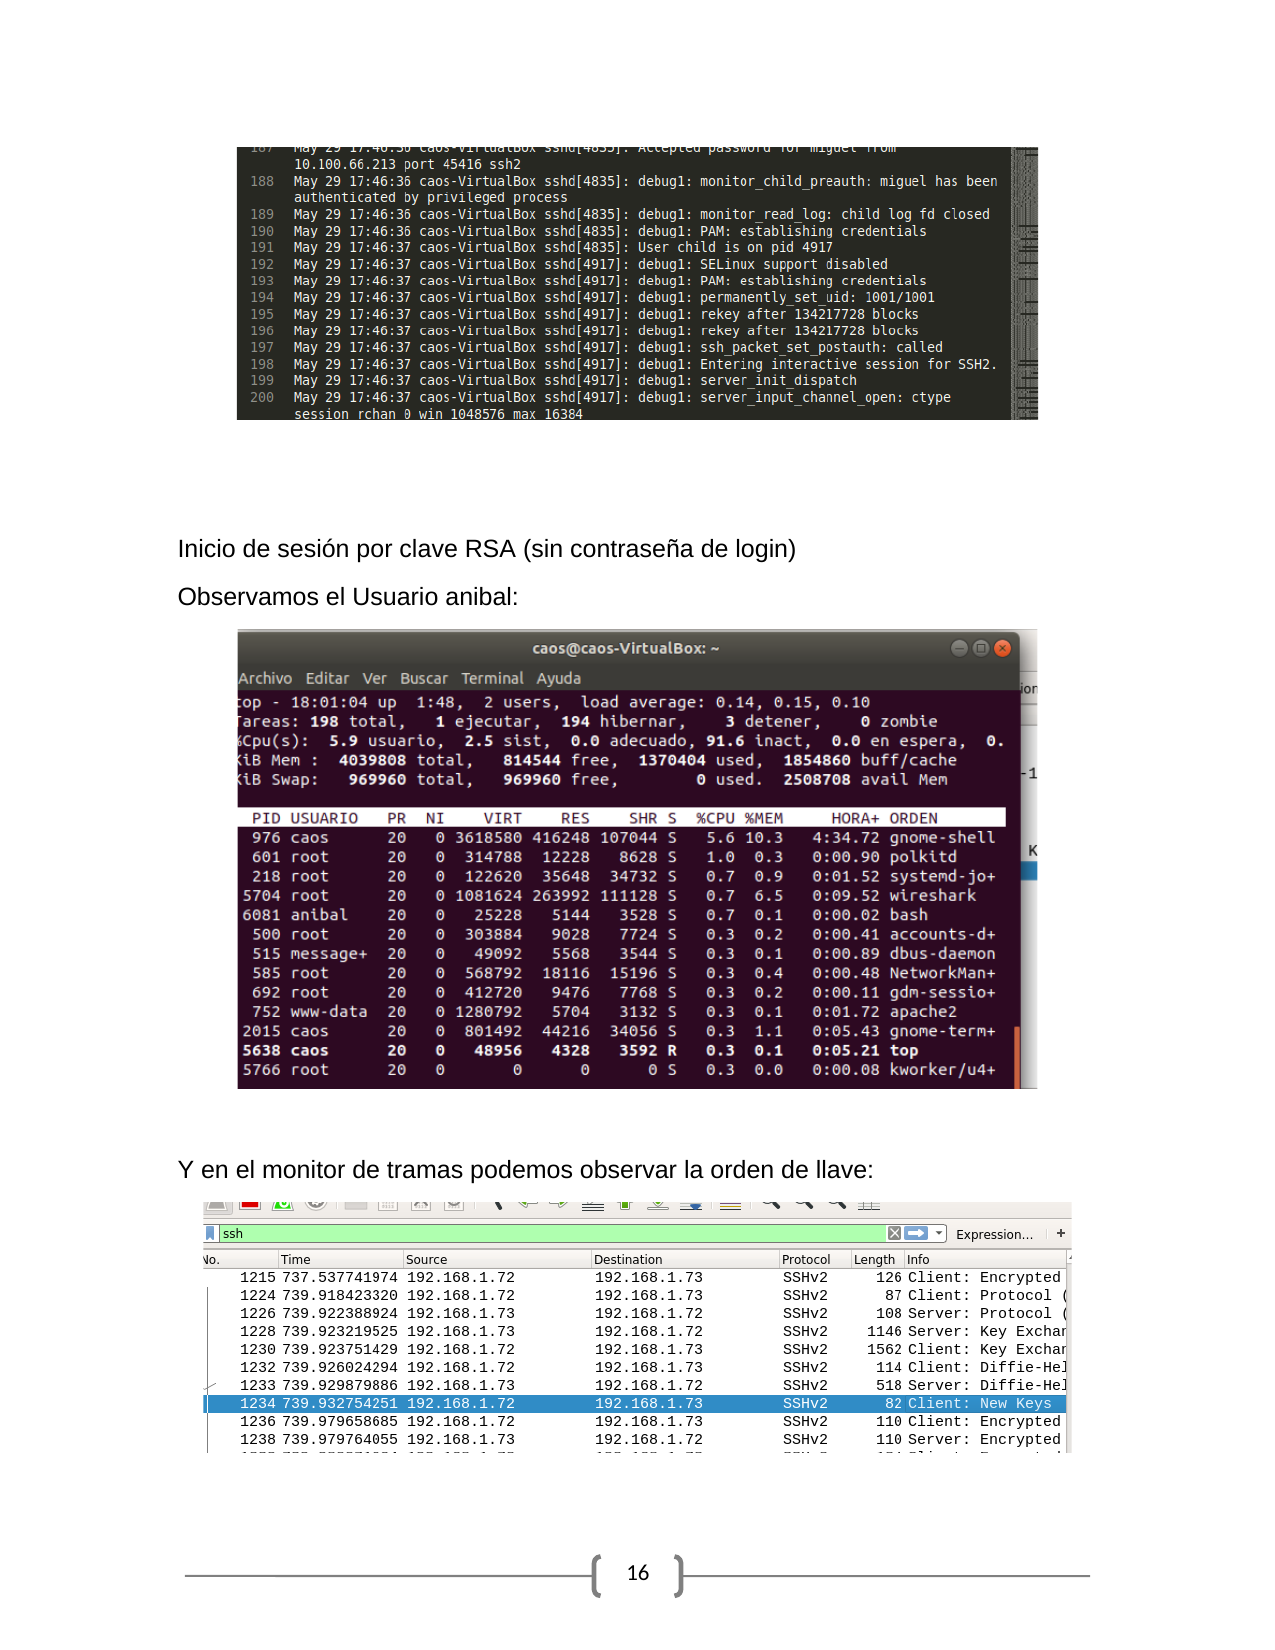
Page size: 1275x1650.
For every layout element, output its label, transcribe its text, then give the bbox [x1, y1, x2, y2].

picture [237, 629, 1038, 1089]
text Y en el monitor de tramas podemos observar la orden de llave: [177, 1155, 1098, 1183]
text Inicio de sesión por clave RSA (sin contraseña de login) [177, 534, 1098, 563]
text Observamos el Usuario anibal: [177, 582, 1098, 610]
picture [236, 147, 1039, 420]
picture [203, 1202, 1072, 1453]
